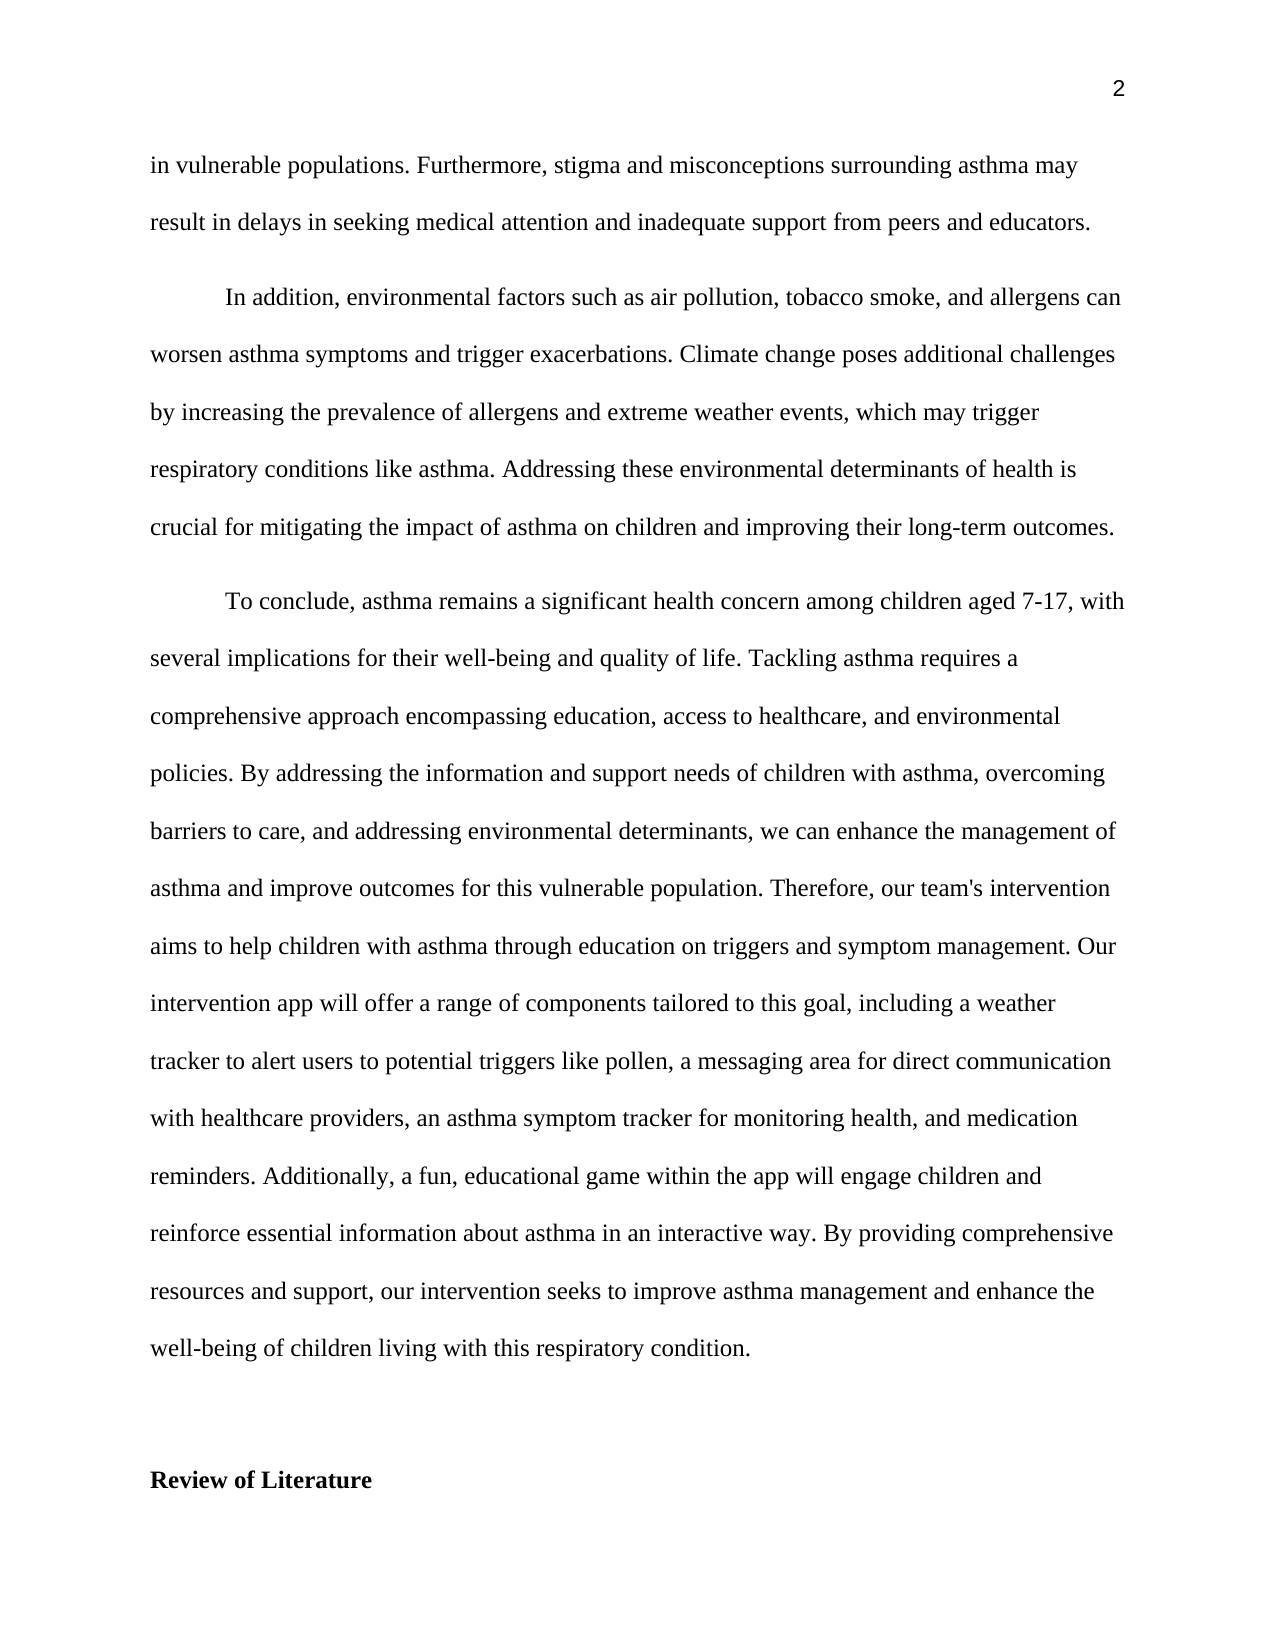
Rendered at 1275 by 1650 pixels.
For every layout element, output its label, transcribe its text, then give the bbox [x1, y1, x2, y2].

text In addition, environmental factors such as air pollution, tobacco smoke, and allergens can worsen asthma symptoms and trigger exacerbations. Climate change poses additional challenges by increasing the prevalence of allergens and extreme weather events, which may trigger respiratory conditions like asthma. Addressing these environmental determinants of health is crucial for mitigating the impact of asthma on children and improving their long-term outcomes. [150, 282, 1125, 540]
text To conclude, asthma remains a significant health concern among children aged 7-17, with several implications for their well-being and quality of life. Tackling asthma requires a comprehensive approach encompassing education, access to healthcare, and environmental policies. By addressing the information and support needs of children with asthma, overcoming barriers to care, and addressing environmental determinants, we can enhance the management of asthma and improve outcomes for this vulnerable population. Therefore, our team's intervention aims to help children with asthma through education on triggers and symptom management. Our intervention app will offer a range of components tailored to this goal, including a weather tracker to alert users to potential triggers like pollen, a messaging area for direct communication with healthcare providers, an asthma symptom tracker for monitoring health, and medication reminders. Additionally, a fun, educational game within the app will engage children and reinforce essential information about asthma in an interactive way. By providing comprehensive resources and support, our intervention seeks to improve asthma management and enhance the well-being of children living with this respiratory condition. [150, 586, 1125, 1362]
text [150, 150, 1125, 236]
text Review of Literature [150, 1465, 1125, 1494]
